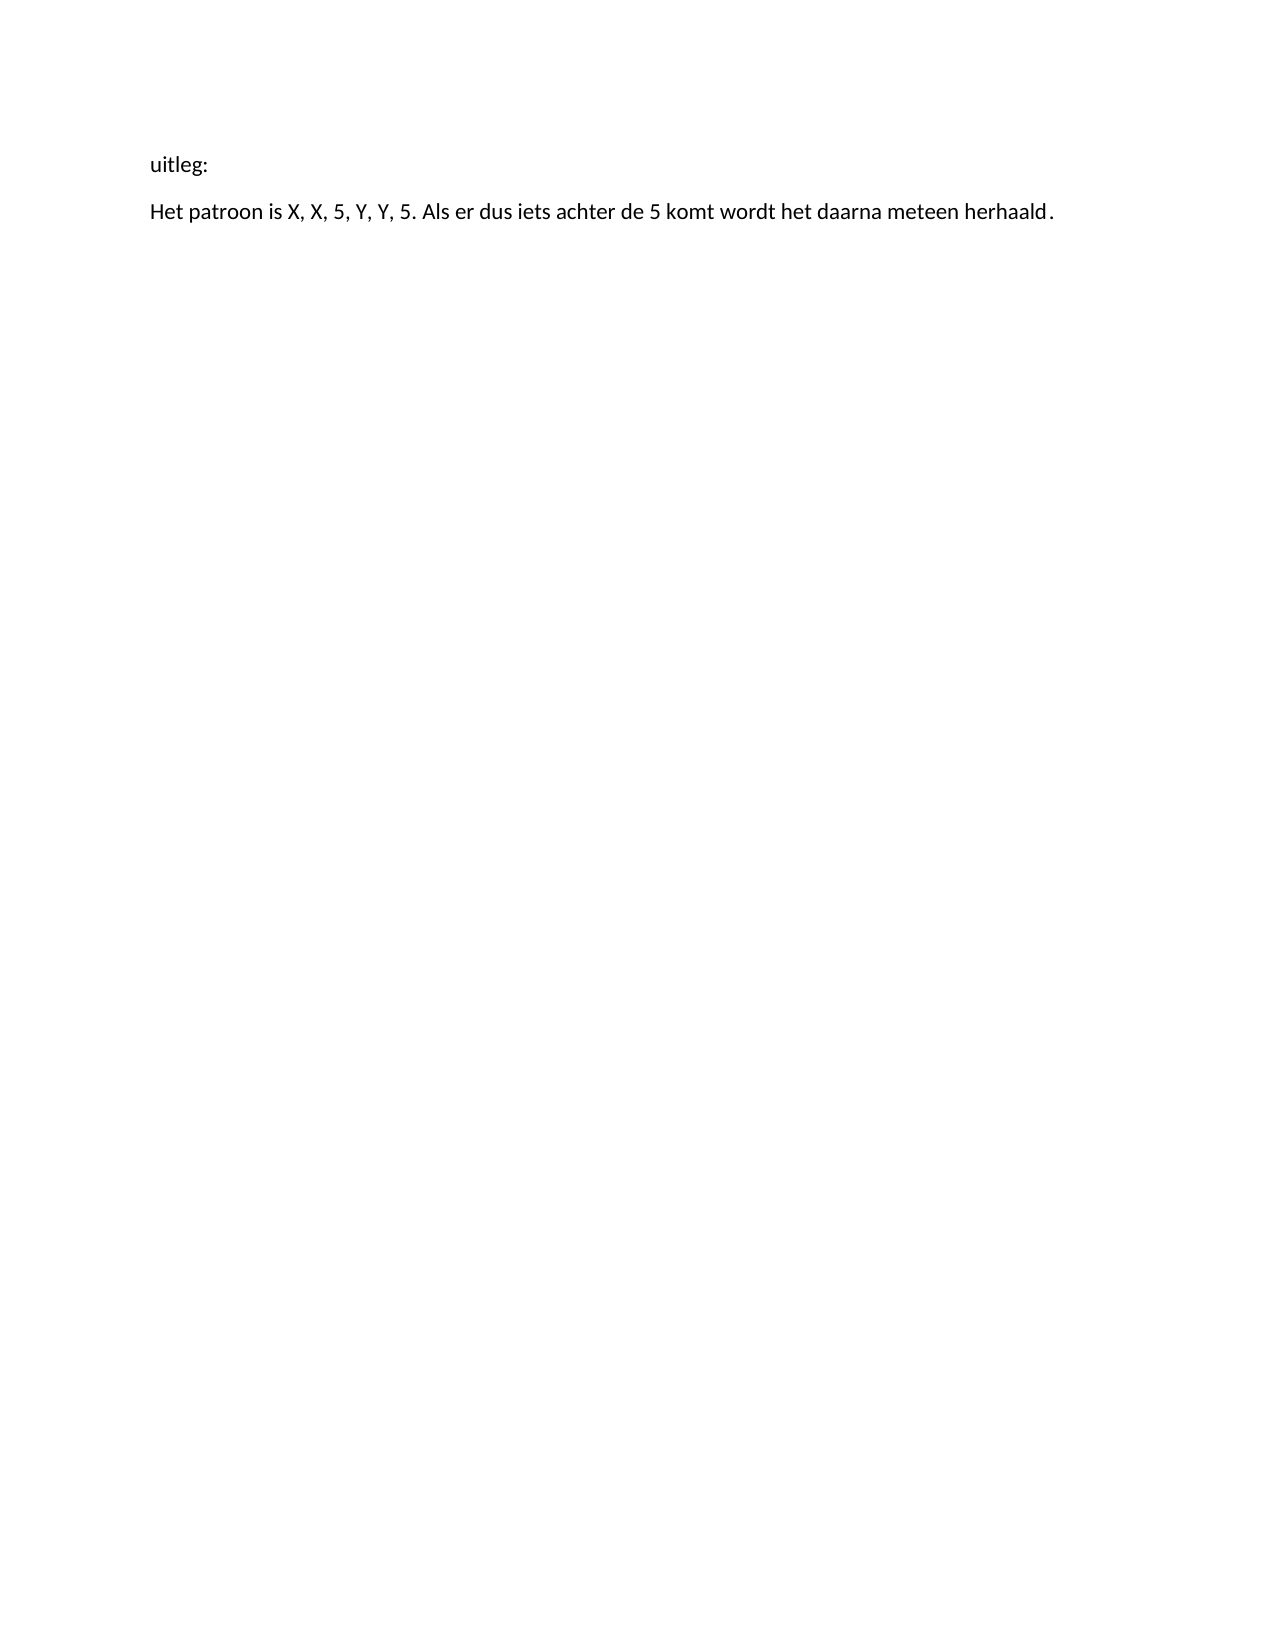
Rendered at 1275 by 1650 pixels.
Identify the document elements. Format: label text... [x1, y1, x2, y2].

text Het patroon is X, X, 5, Y, Y, 5. Als er dus iets achter de 5 komt wordt het daarna meteen herhaald. [150, 197, 1125, 225]
text uitleg: [150, 150, 1125, 178]
